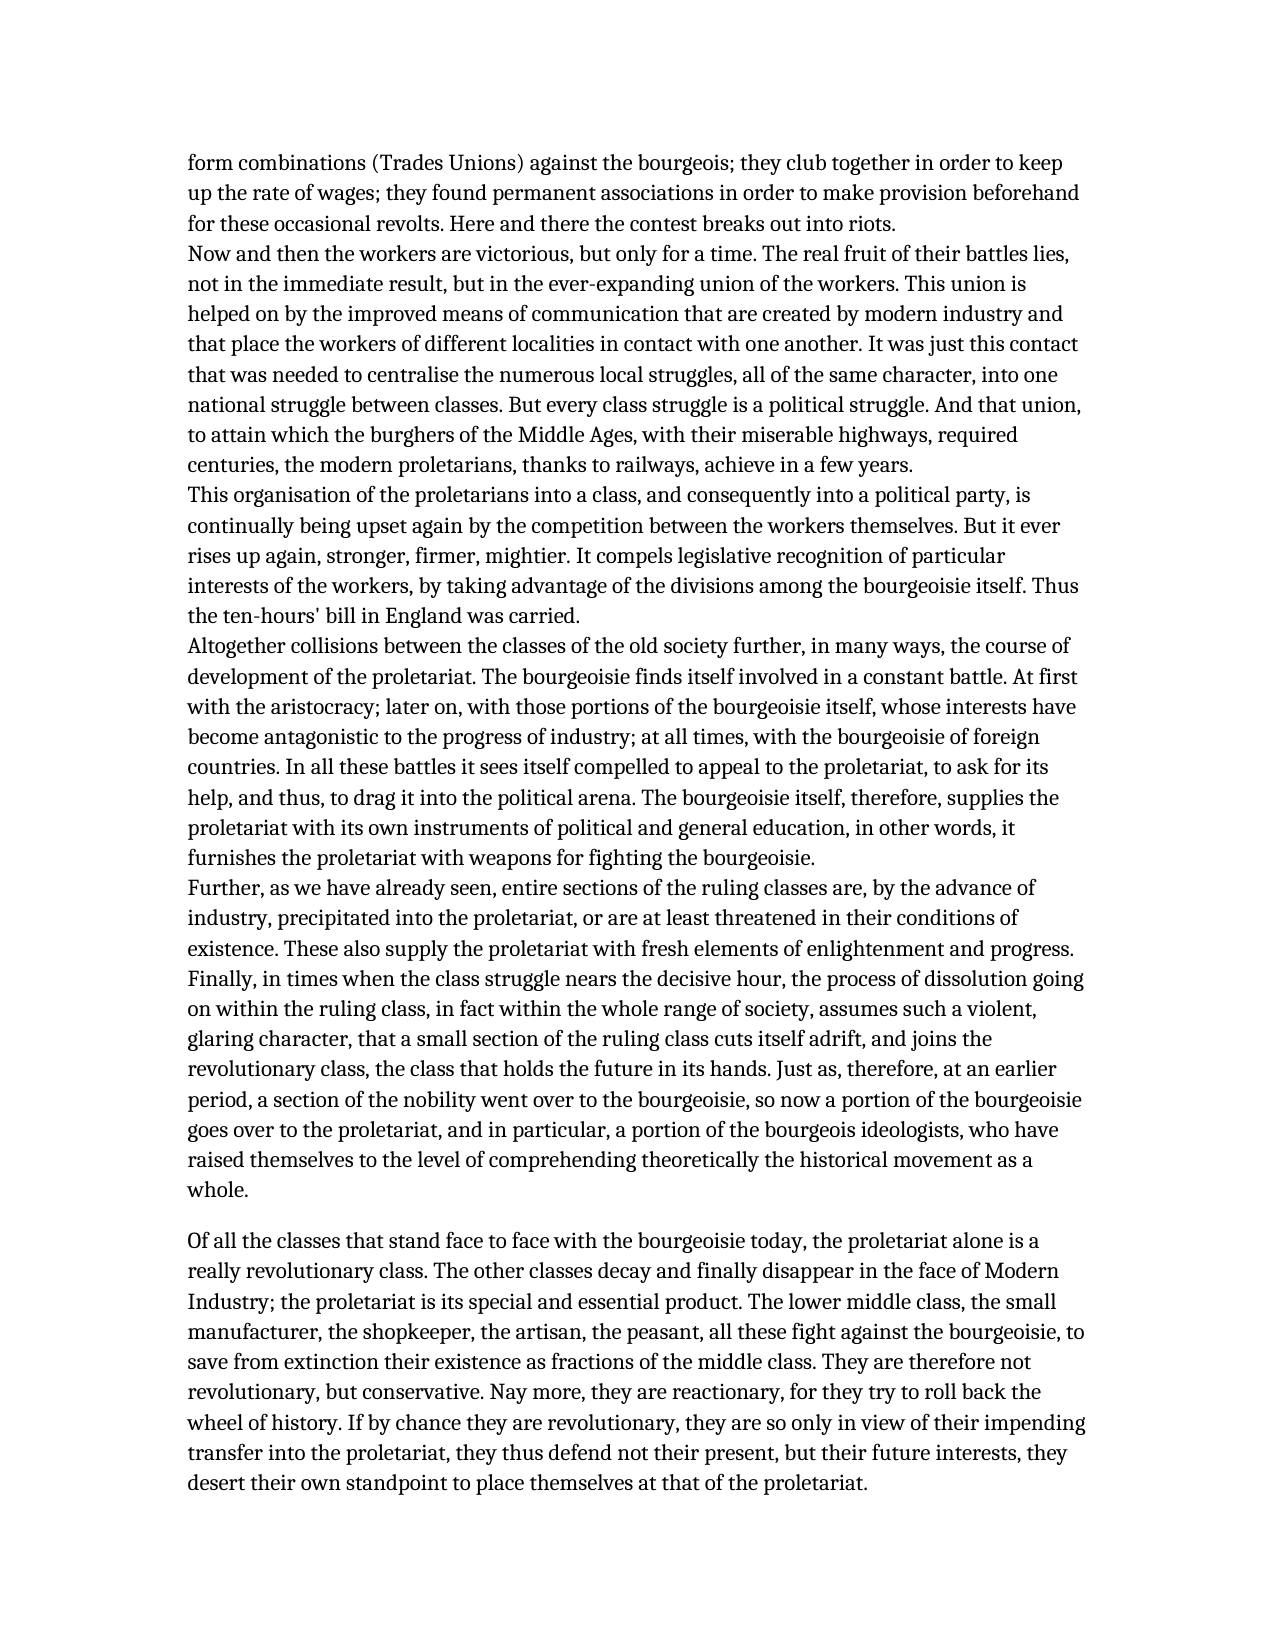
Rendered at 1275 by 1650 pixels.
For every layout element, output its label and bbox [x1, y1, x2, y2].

text [187, 150, 1087, 1203]
text [187, 1228, 1087, 1496]
